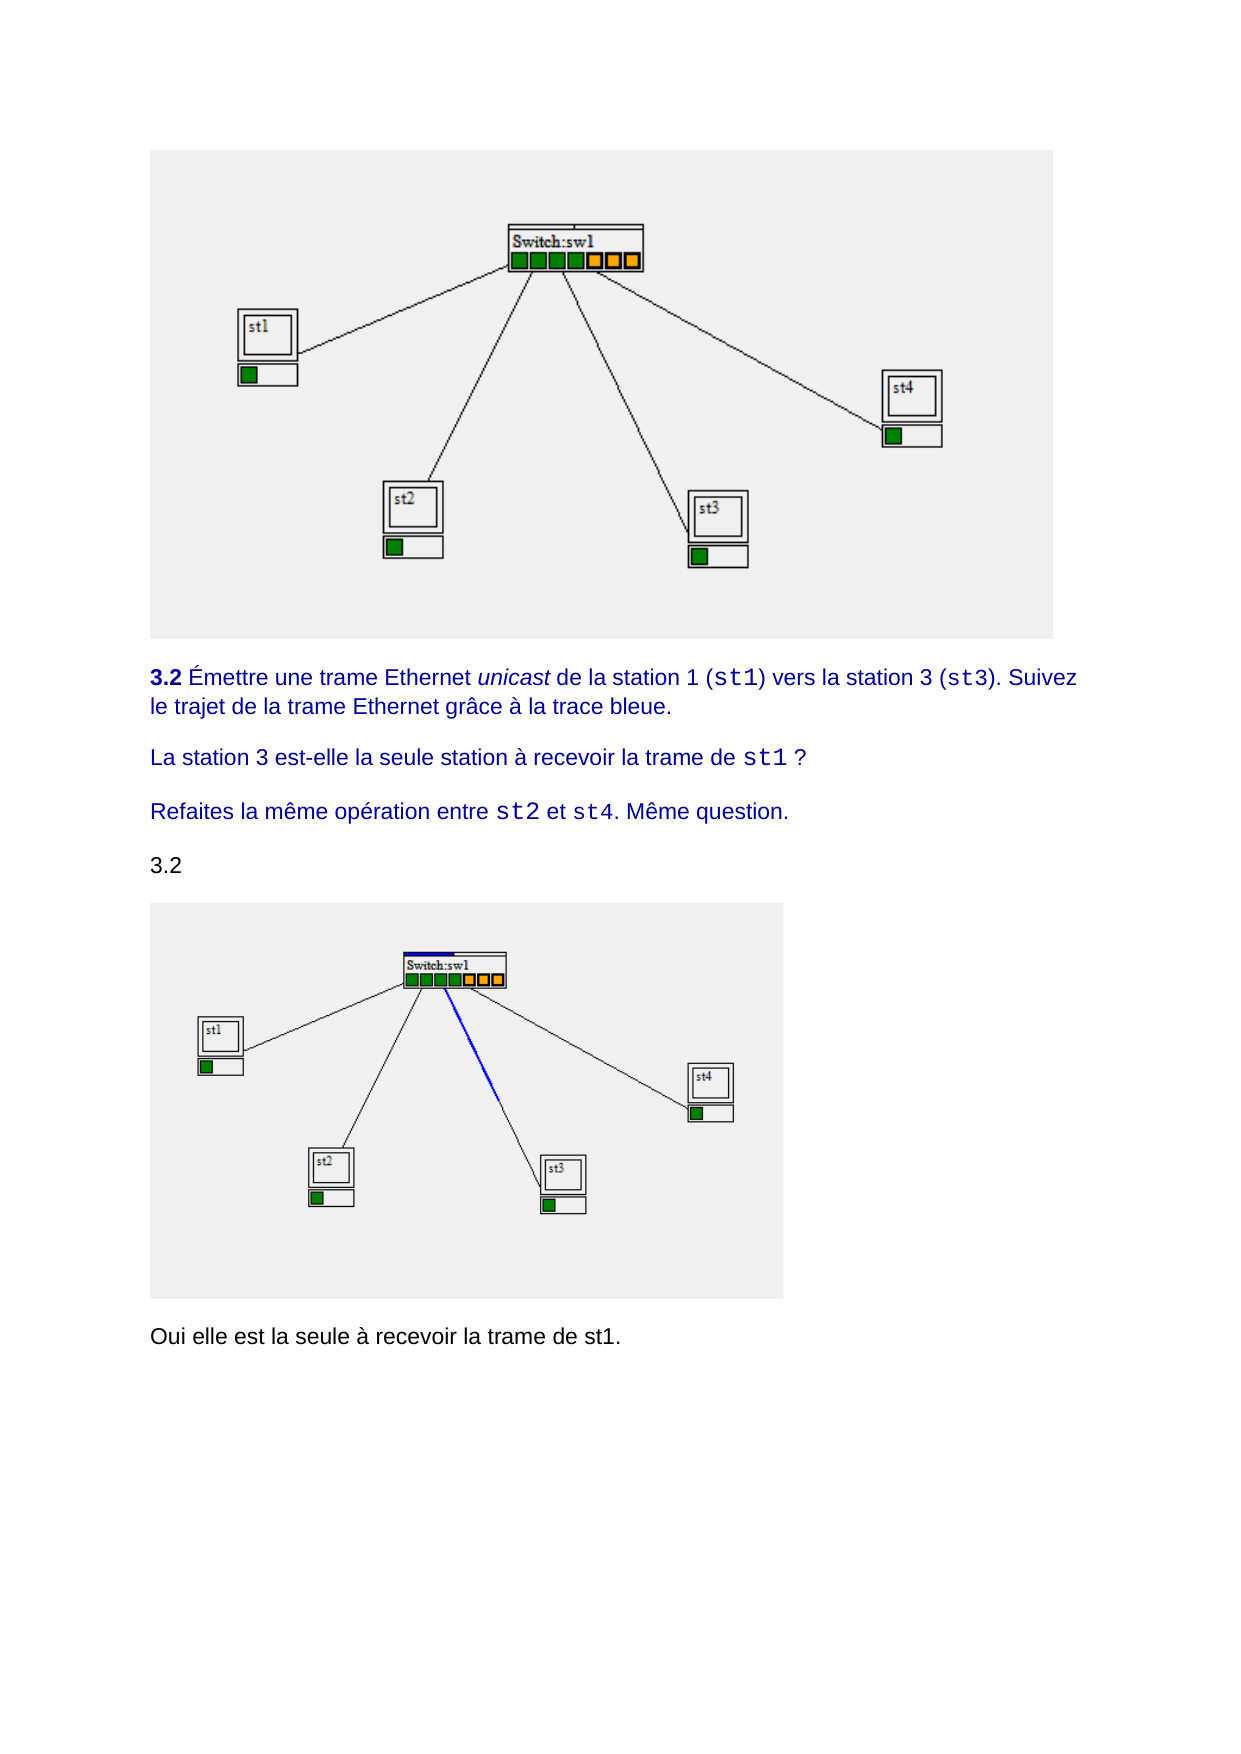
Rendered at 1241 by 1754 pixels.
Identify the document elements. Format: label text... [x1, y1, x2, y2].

picture [150, 903, 784, 1299]
picture [150, 150, 1054, 639]
text 3.2 [150, 852, 1090, 879]
text La station 3 est-elle la seule station à recevoir la trame de st1 ? [150, 744, 1090, 773]
text Refaites la même opération entre st2 et st4. Même question. [150, 798, 1090, 827]
text 3.2 Émettre une trame Ethernet unicast de la station 1 (st1) vers la station 3 (st3). Suivez le trajet de la trame Ethernet grâce à la trace bleue. [150, 664, 1090, 719]
text Oui elle est la seule à recevoir la trame de st1. [150, 1323, 1090, 1349]
